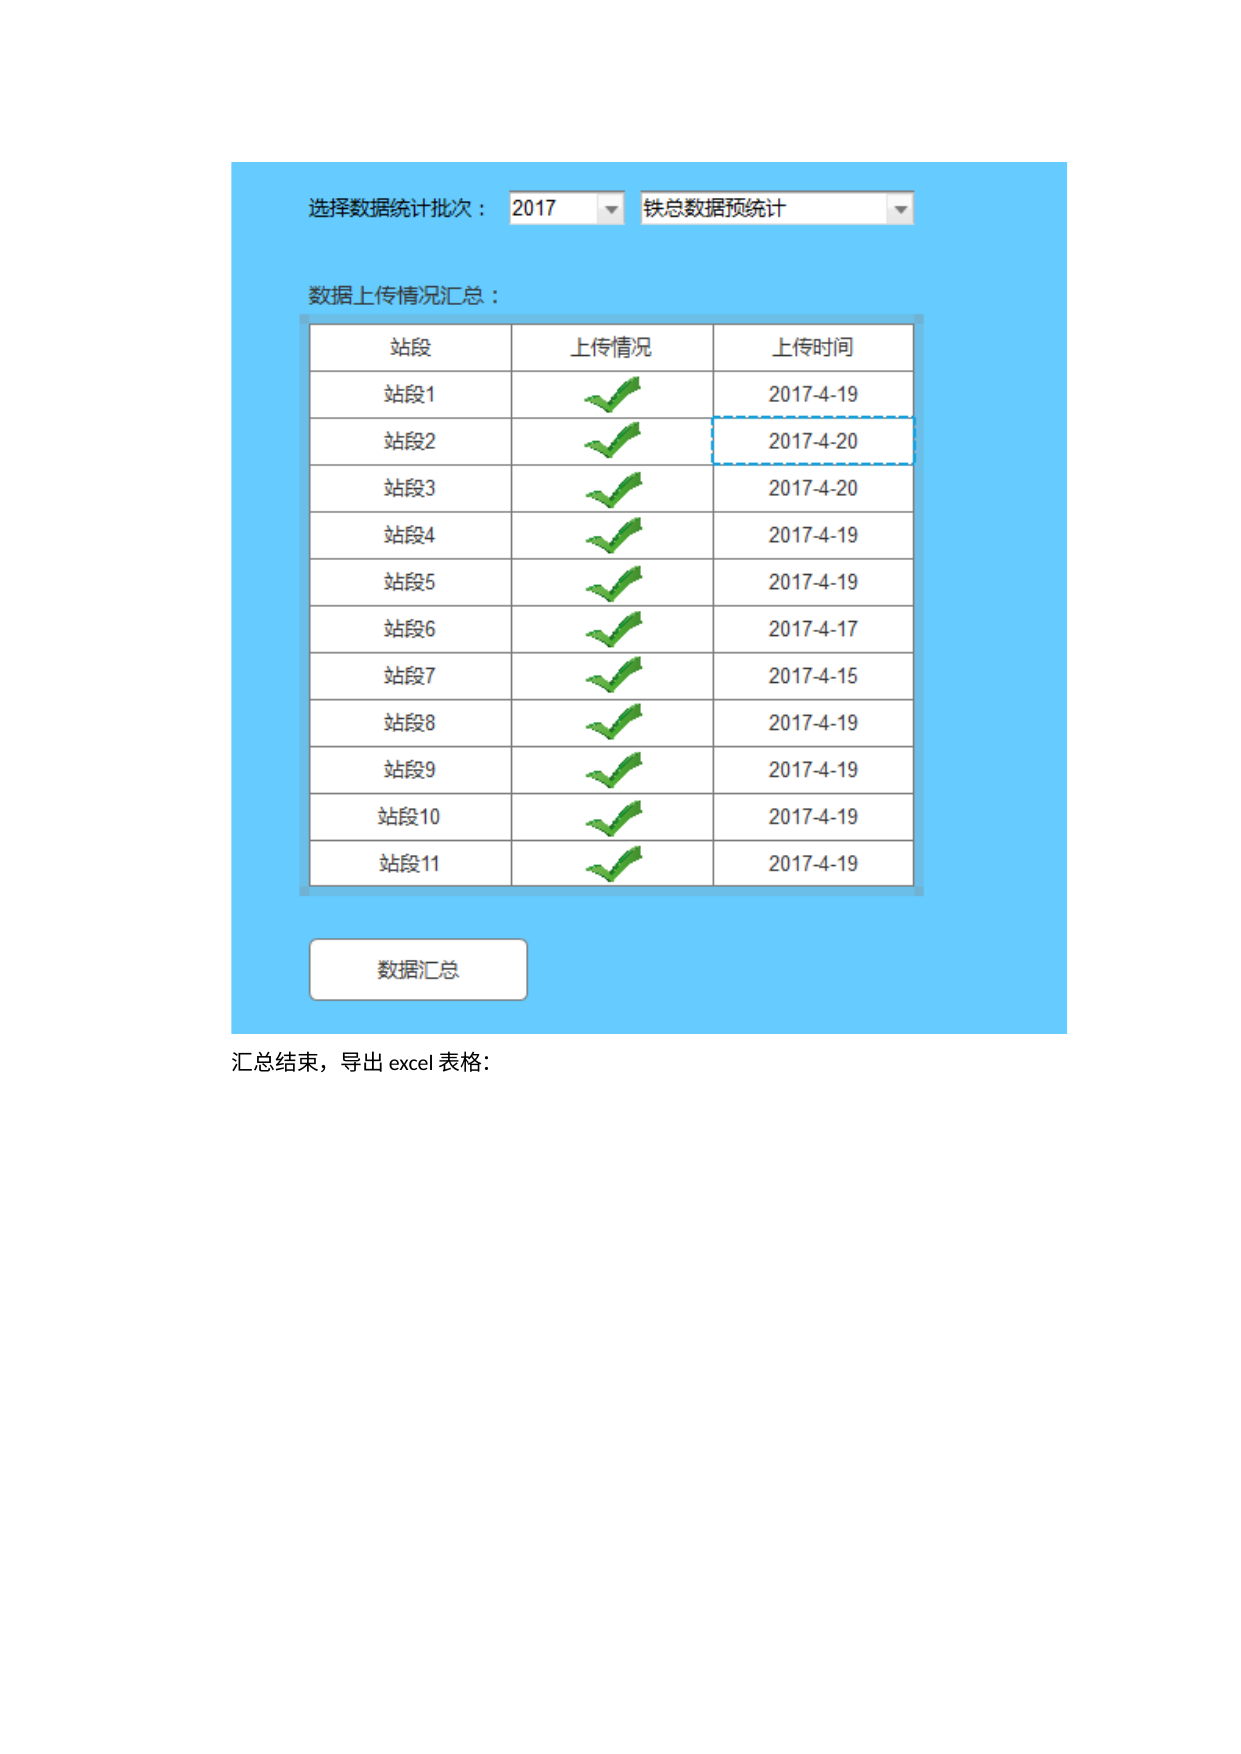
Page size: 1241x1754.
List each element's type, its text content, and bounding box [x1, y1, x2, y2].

text 汇总结束，导出excel表格： [187, 1045, 1053, 1077]
picture [231, 162, 1068, 1034]
